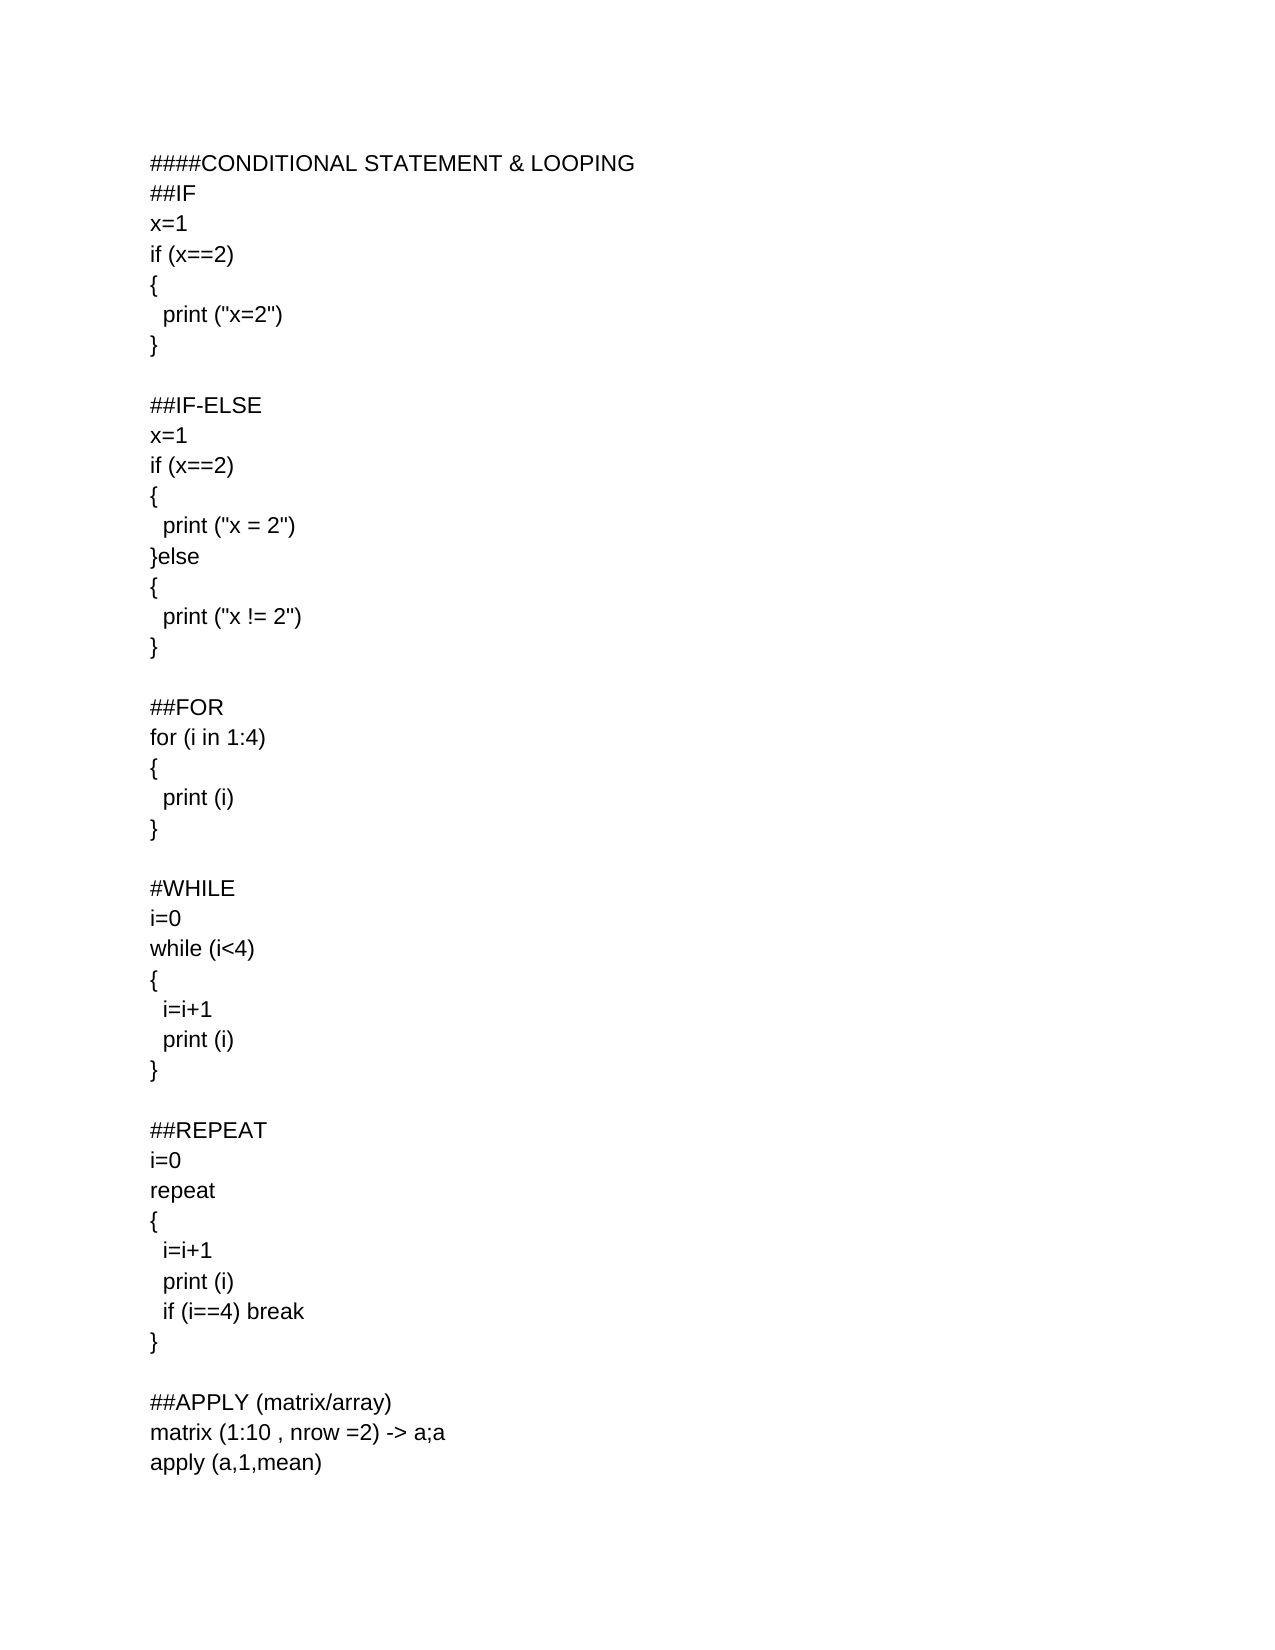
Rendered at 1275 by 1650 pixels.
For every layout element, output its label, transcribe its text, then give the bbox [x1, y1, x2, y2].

text apply (a,1,mean) [150, 1449, 1125, 1475]
text } [150, 331, 1125, 358]
text x=1 [150, 210, 1125, 237]
text }else [150, 543, 1125, 569]
text if (x==2) [150, 241, 1125, 267]
text repeat [150, 1177, 1125, 1203]
text ##REPEAT [150, 1117, 1125, 1143]
text { [150, 1207, 1125, 1234]
text x=1 [150, 422, 1125, 448]
text { [150, 482, 1125, 509]
text if (x==2) [150, 452, 1125, 478]
text while (i<4) [150, 935, 1125, 962]
text } [150, 633, 1125, 660]
text matrix (1:10 , nrow =2) -> a;a [150, 1419, 1125, 1445]
text { [150, 754, 1125, 781]
text print ("x = 2") [150, 512, 1125, 539]
text } [150, 1056, 1125, 1083]
text if (i==4) break [150, 1298, 1125, 1324]
text print (i) [150, 1268, 1125, 1294]
text ####CONDITIONAL STATEMENT & LOOPING [150, 150, 1125, 176]
text { [150, 966, 1125, 992]
text { [150, 271, 1125, 297]
text for (i in 1:4) [150, 724, 1125, 750]
text } [150, 1328, 1125, 1354]
text #WHILE [150, 875, 1125, 901]
text ##IF [150, 180, 1125, 207]
text i=0 [150, 905, 1125, 932]
text print ("x != 2") [150, 603, 1125, 629]
text } [150, 814, 1125, 841]
text i=i+1 [150, 996, 1125, 1022]
text { [150, 573, 1125, 599]
text print (i) [150, 784, 1125, 811]
text print (i) [150, 1026, 1125, 1052]
text ##APPLY (matrix/array) [150, 1388, 1125, 1415]
text ##IF-ELSE [150, 392, 1125, 418]
text i=0 [150, 1147, 1125, 1173]
text print ("x=2") [150, 301, 1125, 327]
text i=i+1 [150, 1237, 1125, 1264]
text ##FOR [150, 694, 1125, 720]
